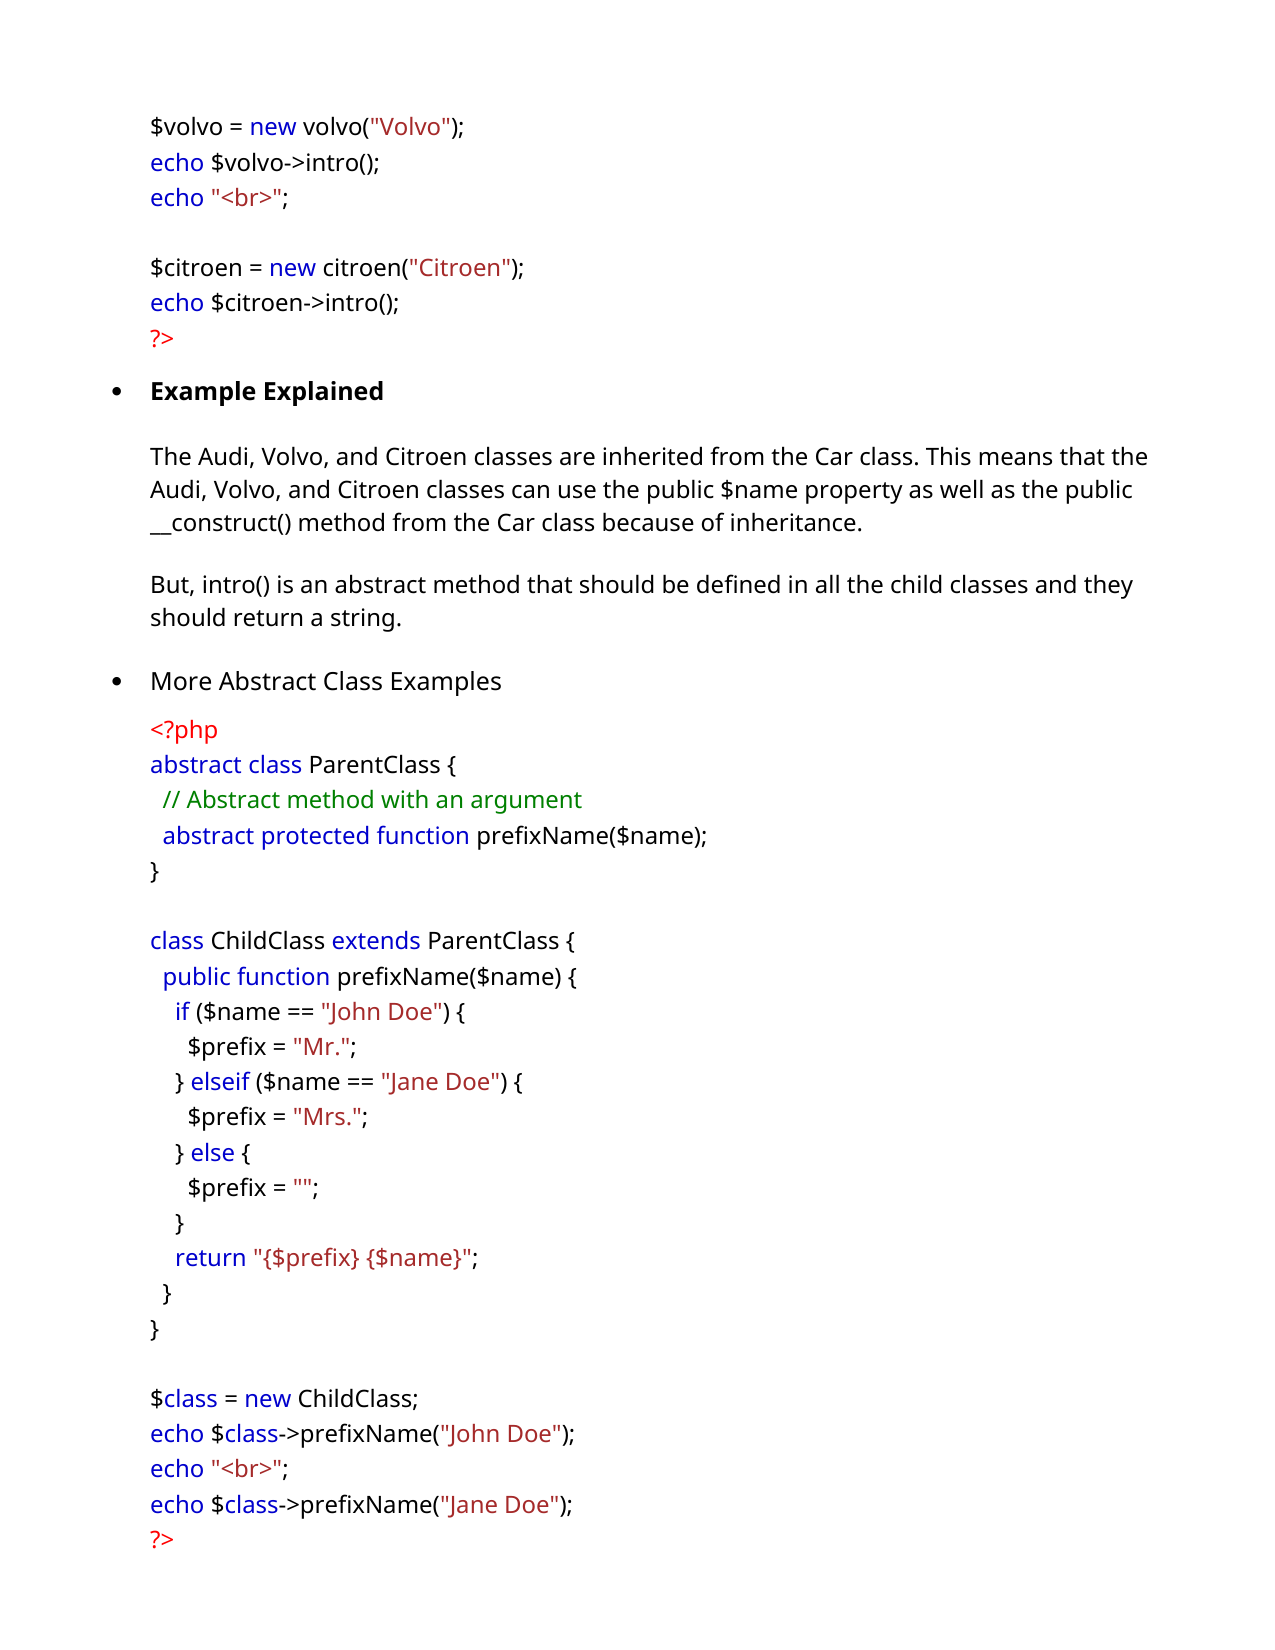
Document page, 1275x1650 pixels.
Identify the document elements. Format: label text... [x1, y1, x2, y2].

subtitle More Abstract Class Examples [112, 663, 1200, 697]
subtitle Example Explained [112, 373, 1200, 407]
text The Audi, Volvo, and Citroen classes are inherited from the Car class. This means that the Audi, Volvo, and Citroen classes can use the public $name property as well as the public __construct() method from the Car class because of inheritance. [150, 440, 1200, 538]
text <?php abstract class ParentClass { // Abstract method with an argument abstract protected function prefixName($name); } class ChildClass extends ParentClass { public function prefixName($name) { if ($name == "John Doe") { $prefix = "Mr."; } elseif ($name == "Jane Doe") { $prefix = "Mrs."; } else { $prefix = ""; } return "{$prefix} {$name}"; } } $class = new ChildClass; echo $class->prefixName("John Doe"); echo "<br>"; echo $class->prefixName("Jane Doe"); ?> [150, 713, 1200, 1555]
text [150, 75, 1200, 354]
text But, intro() is an abstract method that should be defined in all the child classes and they should return a string. [150, 568, 1200, 633]
